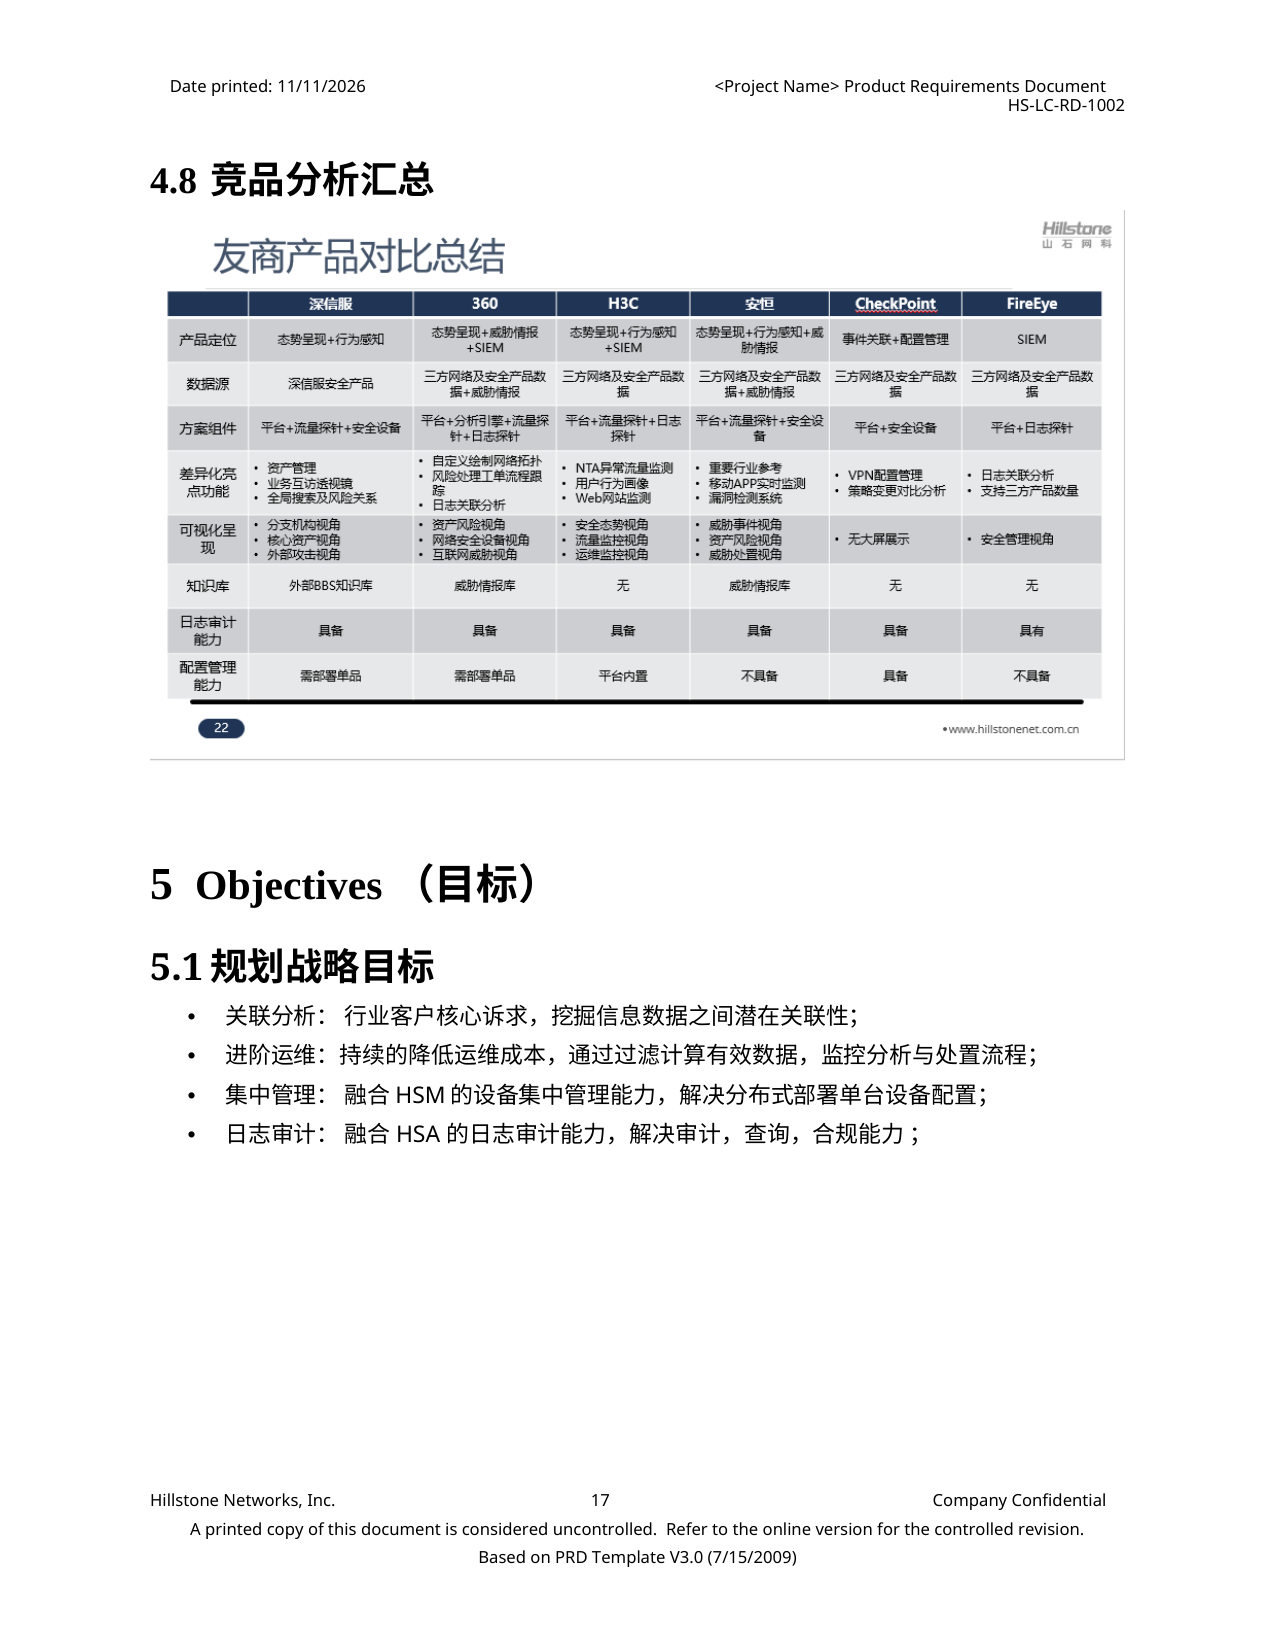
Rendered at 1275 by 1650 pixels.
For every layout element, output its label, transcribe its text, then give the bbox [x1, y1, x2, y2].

list 进阶运维：持续的降低运维成本，通过过滤计算有效数据，监控分析与处置流程； [187, 1037, 1125, 1070]
subtitle 规划战略目标 [150, 937, 1125, 991]
picture [150, 210, 1125, 761]
list 关联分析： 行业客户核心诉求，挖掘信息数据之间潜在关联性； [187, 998, 1125, 1031]
list 集中管理： 融合HSM的设备集中管理能力，解决分布式部署单台设备配置； [187, 1077, 1125, 1110]
subtitle 竞品分析汇总 [150, 150, 1125, 204]
subtitle Objectives （目标） [150, 855, 1125, 912]
list 日志审计： 融合 HSA 的日志审计能力，解决审计，查询，合规能力 ； [187, 1116, 1125, 1149]
